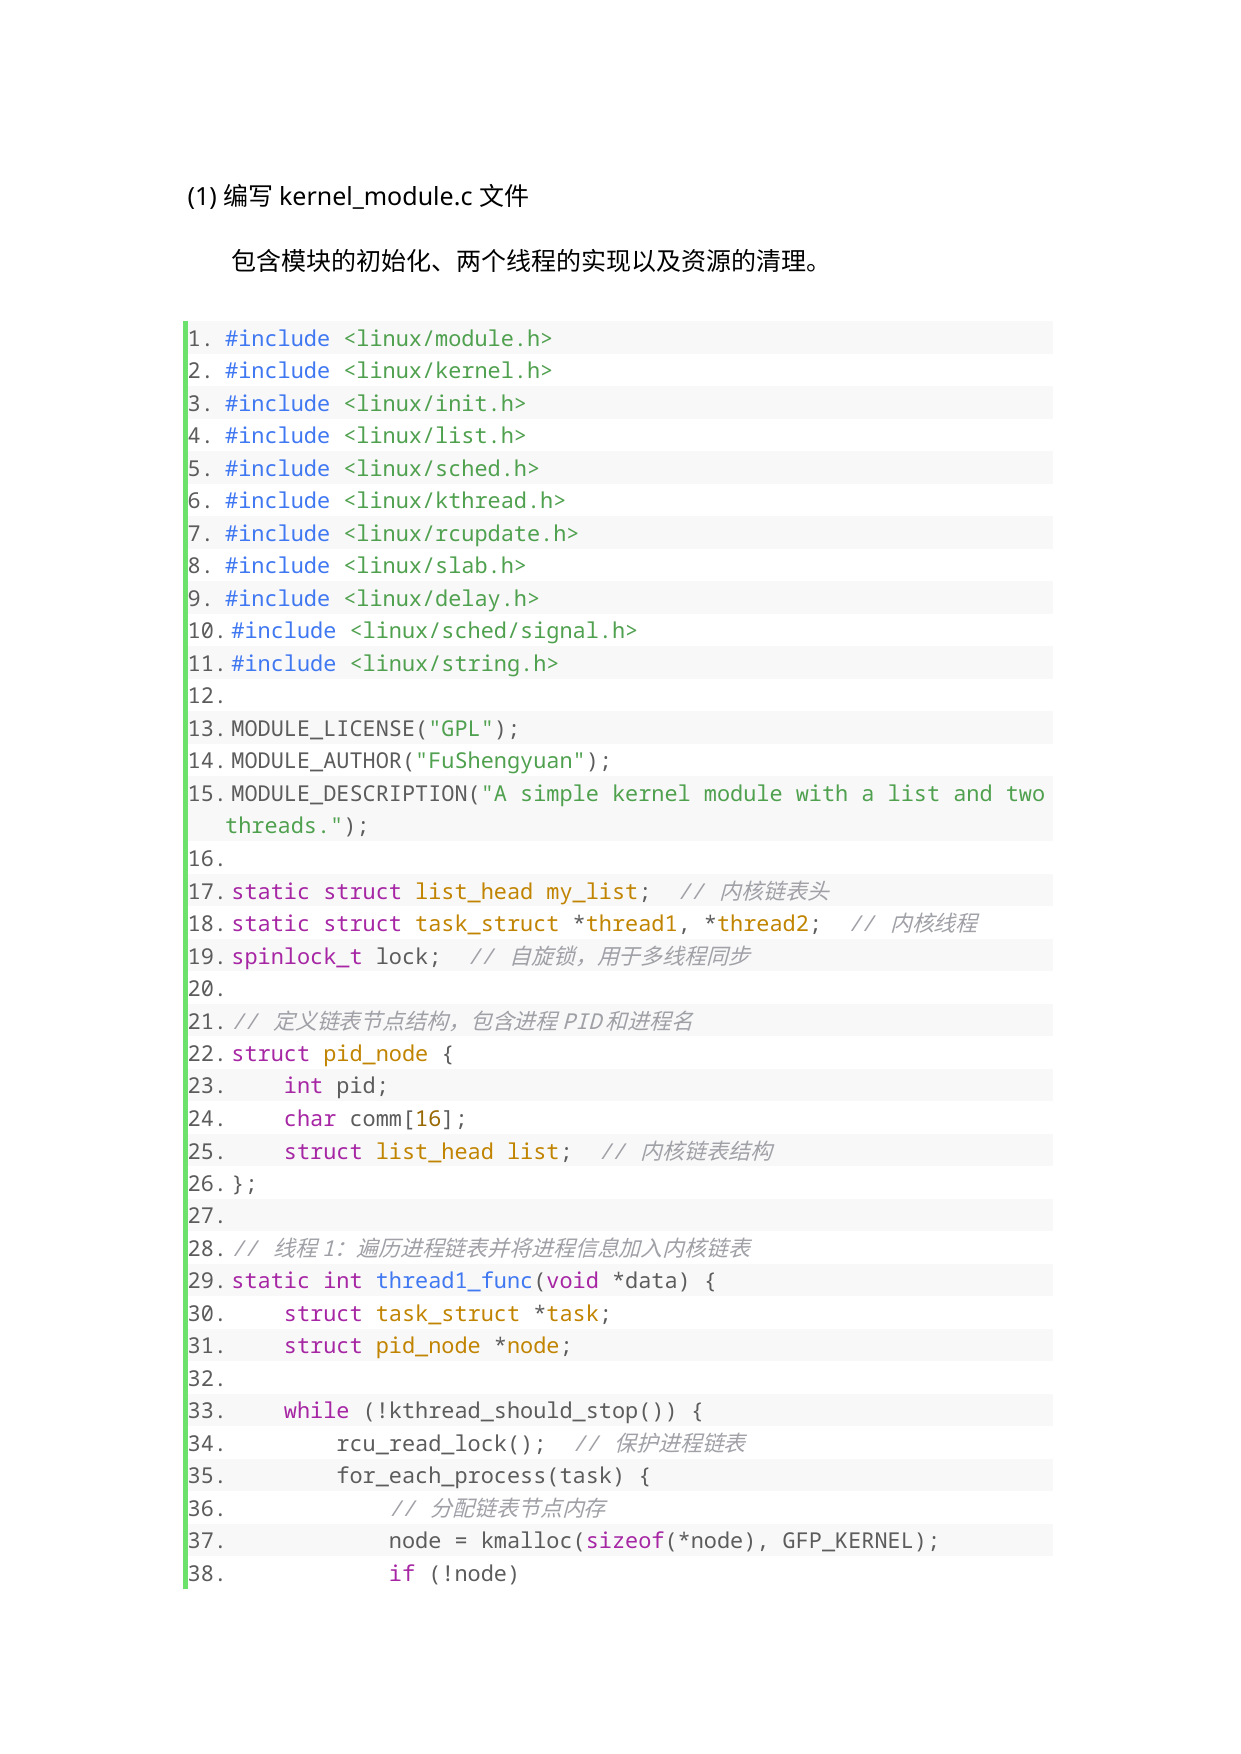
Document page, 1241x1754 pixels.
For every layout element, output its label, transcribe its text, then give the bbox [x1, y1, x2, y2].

list struct list_head list; // 内核链表结构 [188, 1134, 1053, 1166]
list static struct list_head my_list; // 内核链表头 [188, 874, 1053, 906]
list #include <linux/string.h> [188, 646, 1053, 679]
list struct task_struct *task; [188, 1296, 1053, 1329]
text 包含模块的初始化、两个线程的实现以及资源的清理。 [187, 227, 1053, 292]
list if (!node) [188, 1556, 1053, 1589]
list }; [188, 1166, 1053, 1199]
list #include <linux/init.h> [188, 386, 1053, 419]
list while (!kthread_should_stop()) { [188, 1394, 1053, 1426]
list #include <linux/module.h> [188, 321, 1053, 354]
list // 线程1：遍历进程链表并将进程信息加入内核链表 [188, 1231, 1053, 1264]
list #include <linux/delay.h> [188, 581, 1053, 614]
list #include <linux/rcupdate.h> [188, 516, 1053, 549]
list MODULE_DESCRIPTION("A simple kernel module with a list and two threads."); [188, 776, 1053, 841]
list struct pid_node *node; [188, 1329, 1053, 1361]
list MODULE_LICENSE("GPL"); [188, 711, 1053, 744]
list #include <linux/sched.h> [188, 451, 1053, 484]
list struct pid_node { [188, 1036, 1053, 1069]
list static int thread1_func(void *data) { [188, 1264, 1053, 1296]
list for_each_process(task) { [188, 1459, 1053, 1491]
list #include <linux/list.h> [188, 419, 1053, 451]
list #include <linux/kthread.h> [188, 484, 1053, 516]
list #include <linux/sched/signal.h> [188, 614, 1053, 646]
list MODULE_AUTHOR("FuShengyuan"); [188, 744, 1053, 776]
list char comm[16]; [188, 1101, 1053, 1134]
text (1) 编写 kernel_module.c 文件 [187, 162, 1053, 227]
list static struct task_struct *thread1, *thread2; // 内核线程 [188, 906, 1053, 939]
list // 分配链表节点内存 [188, 1491, 1053, 1524]
list #include <linux/slab.h> [188, 549, 1053, 581]
list // 定义链表节点结构，包含进程PID和进程名 [188, 1004, 1053, 1036]
list node = kmalloc(sizeof(*node), GFP_KERNEL); [188, 1524, 1053, 1556]
list spinlock_t lock; // 自旋锁，用于多线程同步 [188, 939, 1053, 971]
list int pid; [188, 1069, 1053, 1101]
list #include <linux/kernel.h> [188, 354, 1053, 386]
list rcu_read_lock(); // 保护进程链表 [188, 1426, 1053, 1459]
